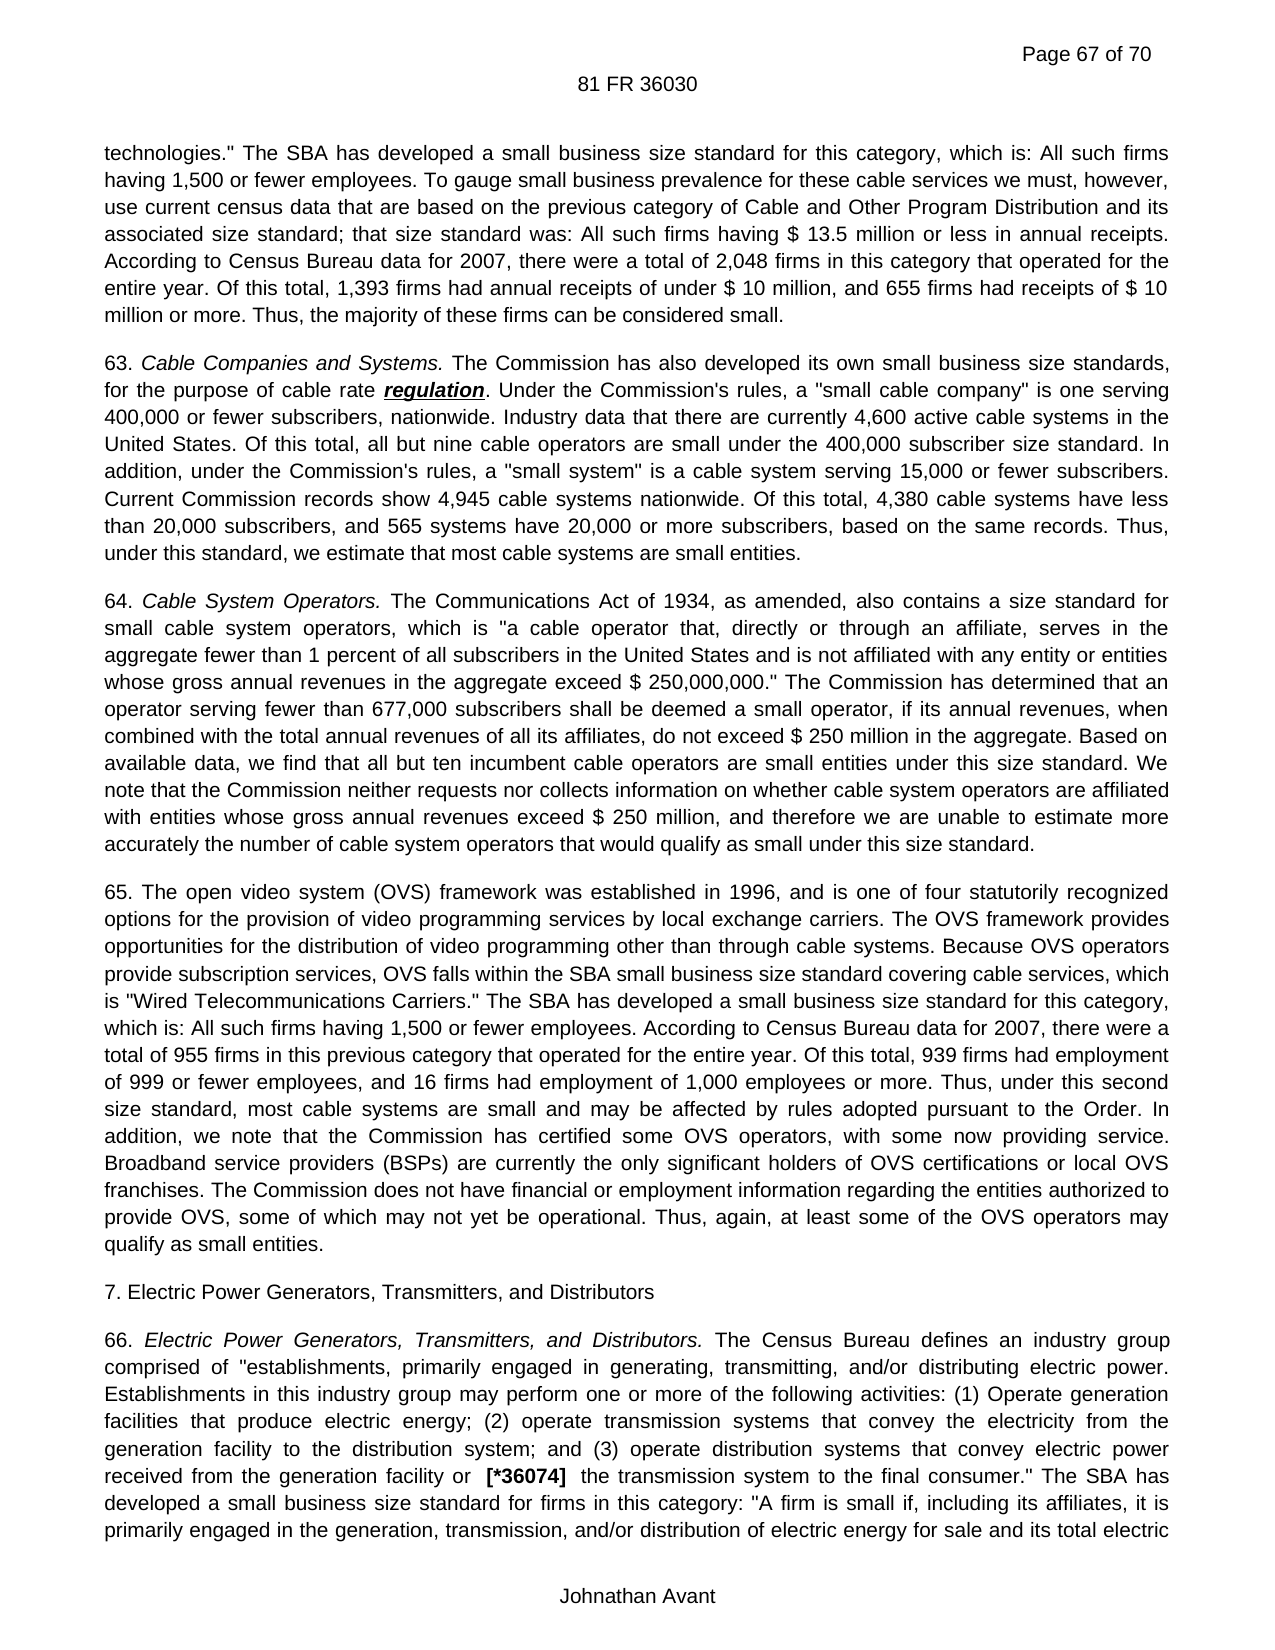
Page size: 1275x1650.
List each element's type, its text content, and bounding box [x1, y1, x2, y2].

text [104, 1325, 1171, 1542]
text 7. Electric Power Generators, Transmitters, and Distributors [104, 1277, 1171, 1304]
text 63. Cable Companies and Systems. The Commission has also developed its own small business size standards, for the purpose of cable rate regulation. Under the Commission's rules, a "small cable company" is one serving 400,000 or fewer subscribers, nationwide. Industry data that there are currently 4,600 active cable systems in the United States. Of this total, all but nine cable operators are small under the 400,000 subscriber size standard. In addition, under the Commission's rules, a "small system" is a cable system serving 15,000 or fewer subscribers. Current Commission records show 4,945 cable systems nationwide. Of this total, 4,380 cable systems have less than 20,000 subscribers, and 565 systems have 20,000 or more subscribers, based on the same records. Thus, under this standard, we estimate that most cable systems are small entities. [104, 348, 1171, 564]
text 64. Cable System Operators. The Communications Act of 1934, as amended, also contains a size standard for small cable system operators, which is "a cable operator that, directly or through an affiliate, serves in the aggregate fewer than 1 percent of all subscribers in the United States and is not affiliated with any entity or entities whose gross annual revenues in the aggregate exceed $ 250,000,000." The Commission has determined that an operator serving fewer than 677,000 subscribers shall be deemed a small operator, if its annual revenues, when combined with the total annual revenues of all its affiliates, do not exceed $ 250 million in the aggregate. Based on available data, we find that all but ten incumbent cable operators are small entities under this size standard. We note that the Commission neither requests nor collects information on whether cable system operators are affiliated with entities whose gross annual revenues exceed $ 250 million, and therefore we are unable to estimate more accurately the number of cable system operators that would qualify as small under this size standard. [104, 585, 1171, 856]
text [104, 137, 1171, 327]
text 65. The open video system (OVS) framework was established in 1996, and is one of four statutorily recognized options for the provision of video programming services by local exchange carriers. The OVS framework provides opportunities for the distribution of video programming other than through cable systems. Because OVS operators provide subscription services, OVS falls within the SBA small business size standard covering cable services, which is "Wired Telecommunications Carriers." The SBA has developed a small business size standard for this category, which is: All such firms having 1,500 or fewer employees. According to Census Bureau data for 2007, there were a total of 955 firms in this previous category that operated for the entire year. Of this total, 939 firms had employment of 999 or fewer employees, and 16 firms had employment of 1,000 employees or more. Thus, under this second size standard, most cable systems are small and may be affected by rules adopted pursuant to the Order. In addition, we note that the Commission has certified some OVS operators, with some now providing service. Broadband service providers (BSPs) are currently the only significant holders of OVS certifications or local OVS franchises. The Commission does not have financial or employment information regarding the entities authorized to provide OVS, some of which may not yet be operational. Thus, again, at least some of the OVS operators may qualify as small entities. [104, 877, 1171, 1256]
